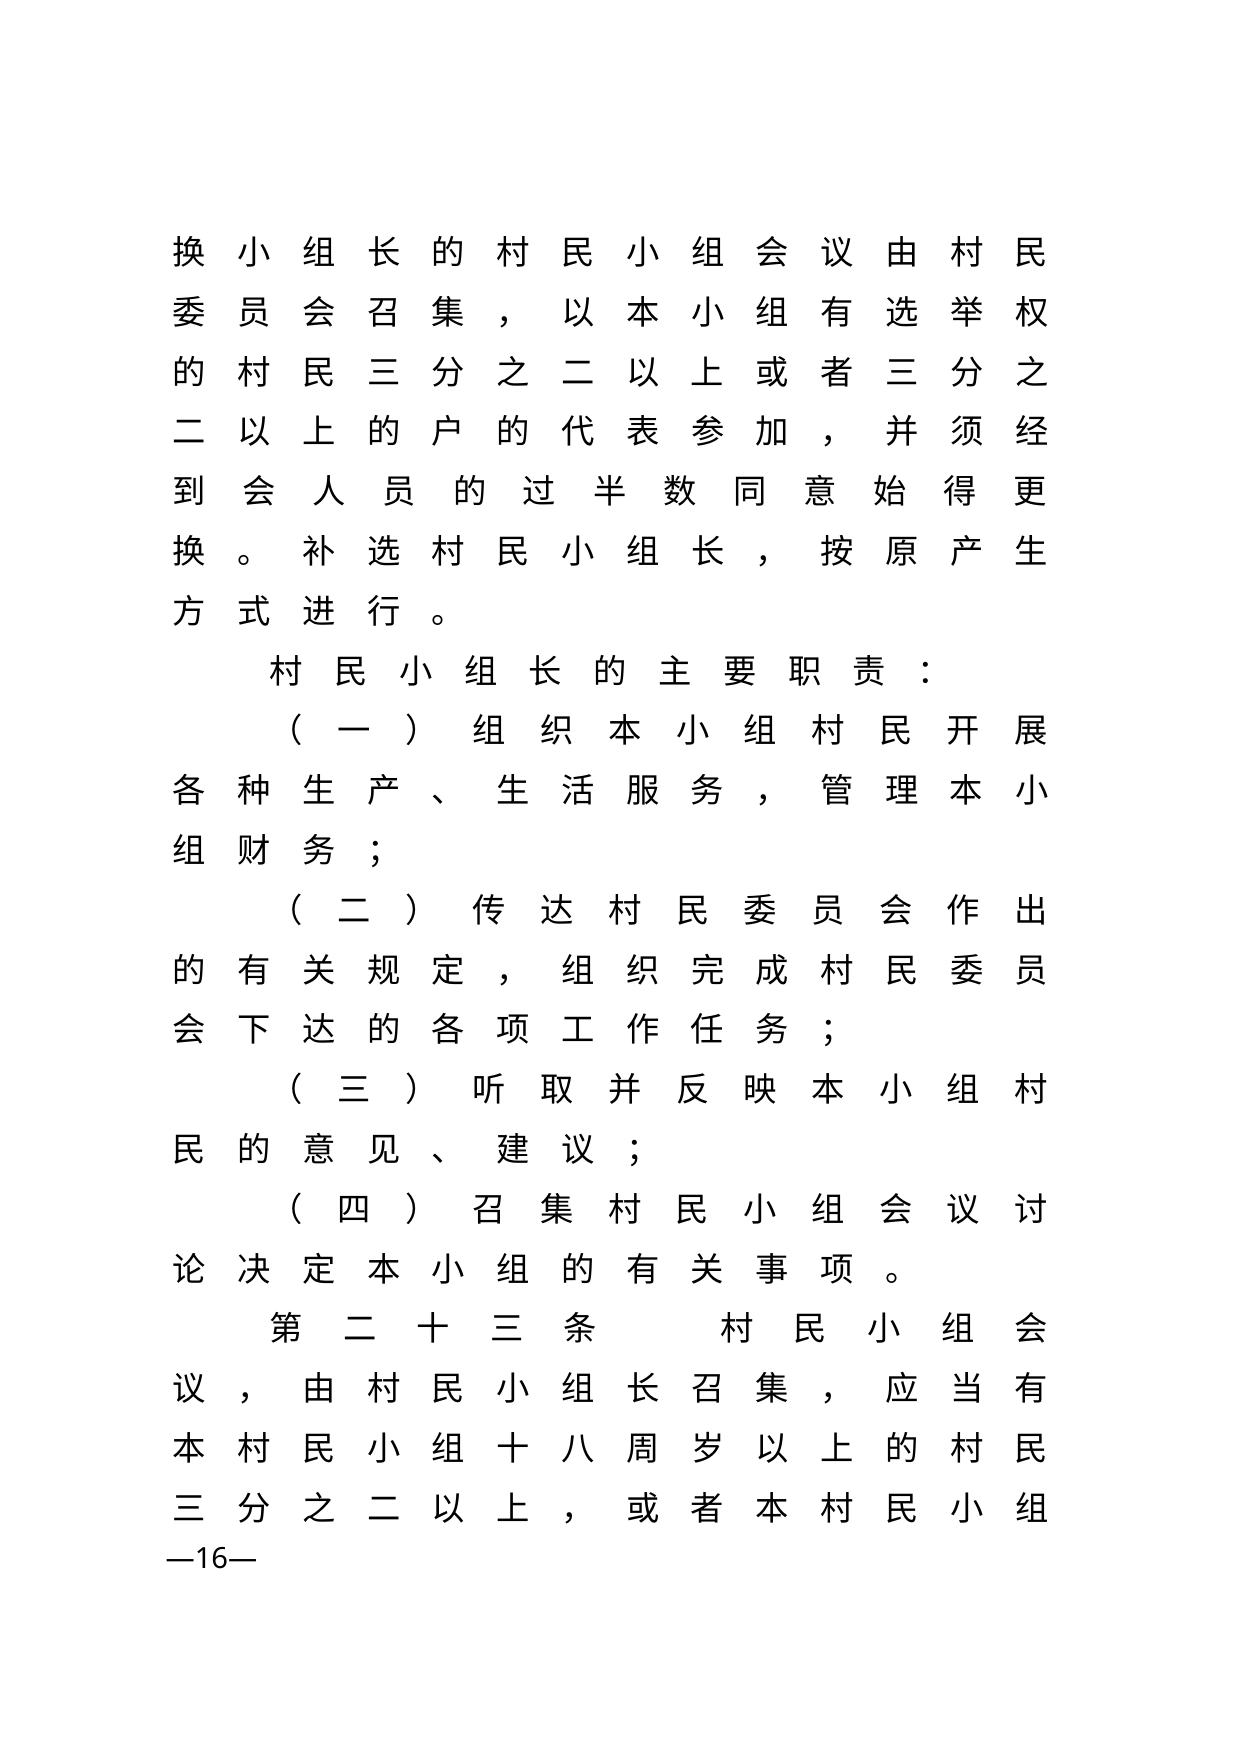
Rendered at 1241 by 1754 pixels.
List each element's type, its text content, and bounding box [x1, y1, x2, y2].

text （一）组织本小组村民开展各种生产、生活服务，管理本小组财务； [172, 698, 1079, 878]
text 村民小组长的主要职责： [172, 639, 1079, 698]
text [172, 220, 1079, 639]
text （四）召集村民小组会议讨论决定本小组的有关事项。 [172, 1177, 1079, 1296]
text （二）传达村民委员会作出的有关规定，组织完成村民委员会下达的各项工作任务； [172, 878, 1079, 1057]
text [172, 1296, 1079, 1536]
text （三）听取并反映本小组村民的意见、建议； [172, 1057, 1079, 1177]
